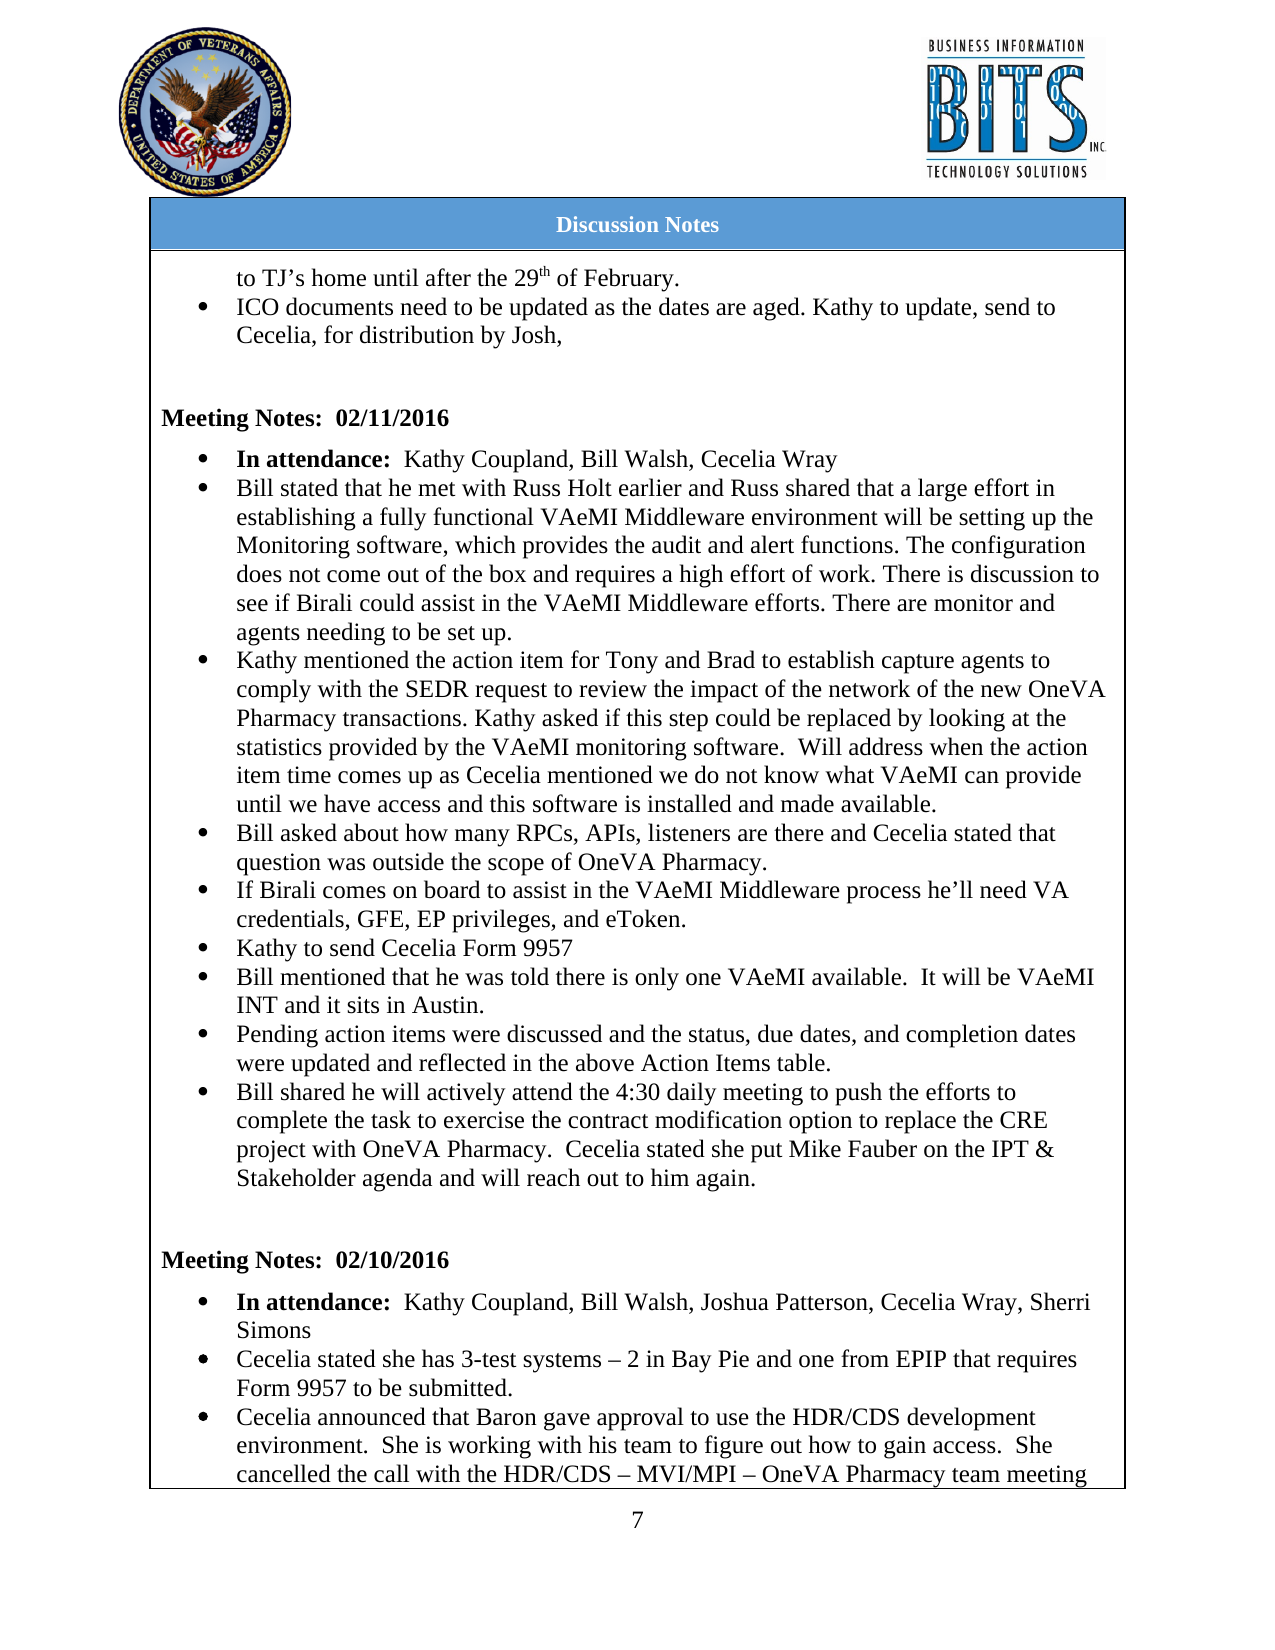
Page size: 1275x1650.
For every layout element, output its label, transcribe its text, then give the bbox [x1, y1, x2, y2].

picture [118, 27, 292, 197]
picture [921, 37, 1107, 180]
table_header Discussion Notes [151, 198, 1124, 249]
